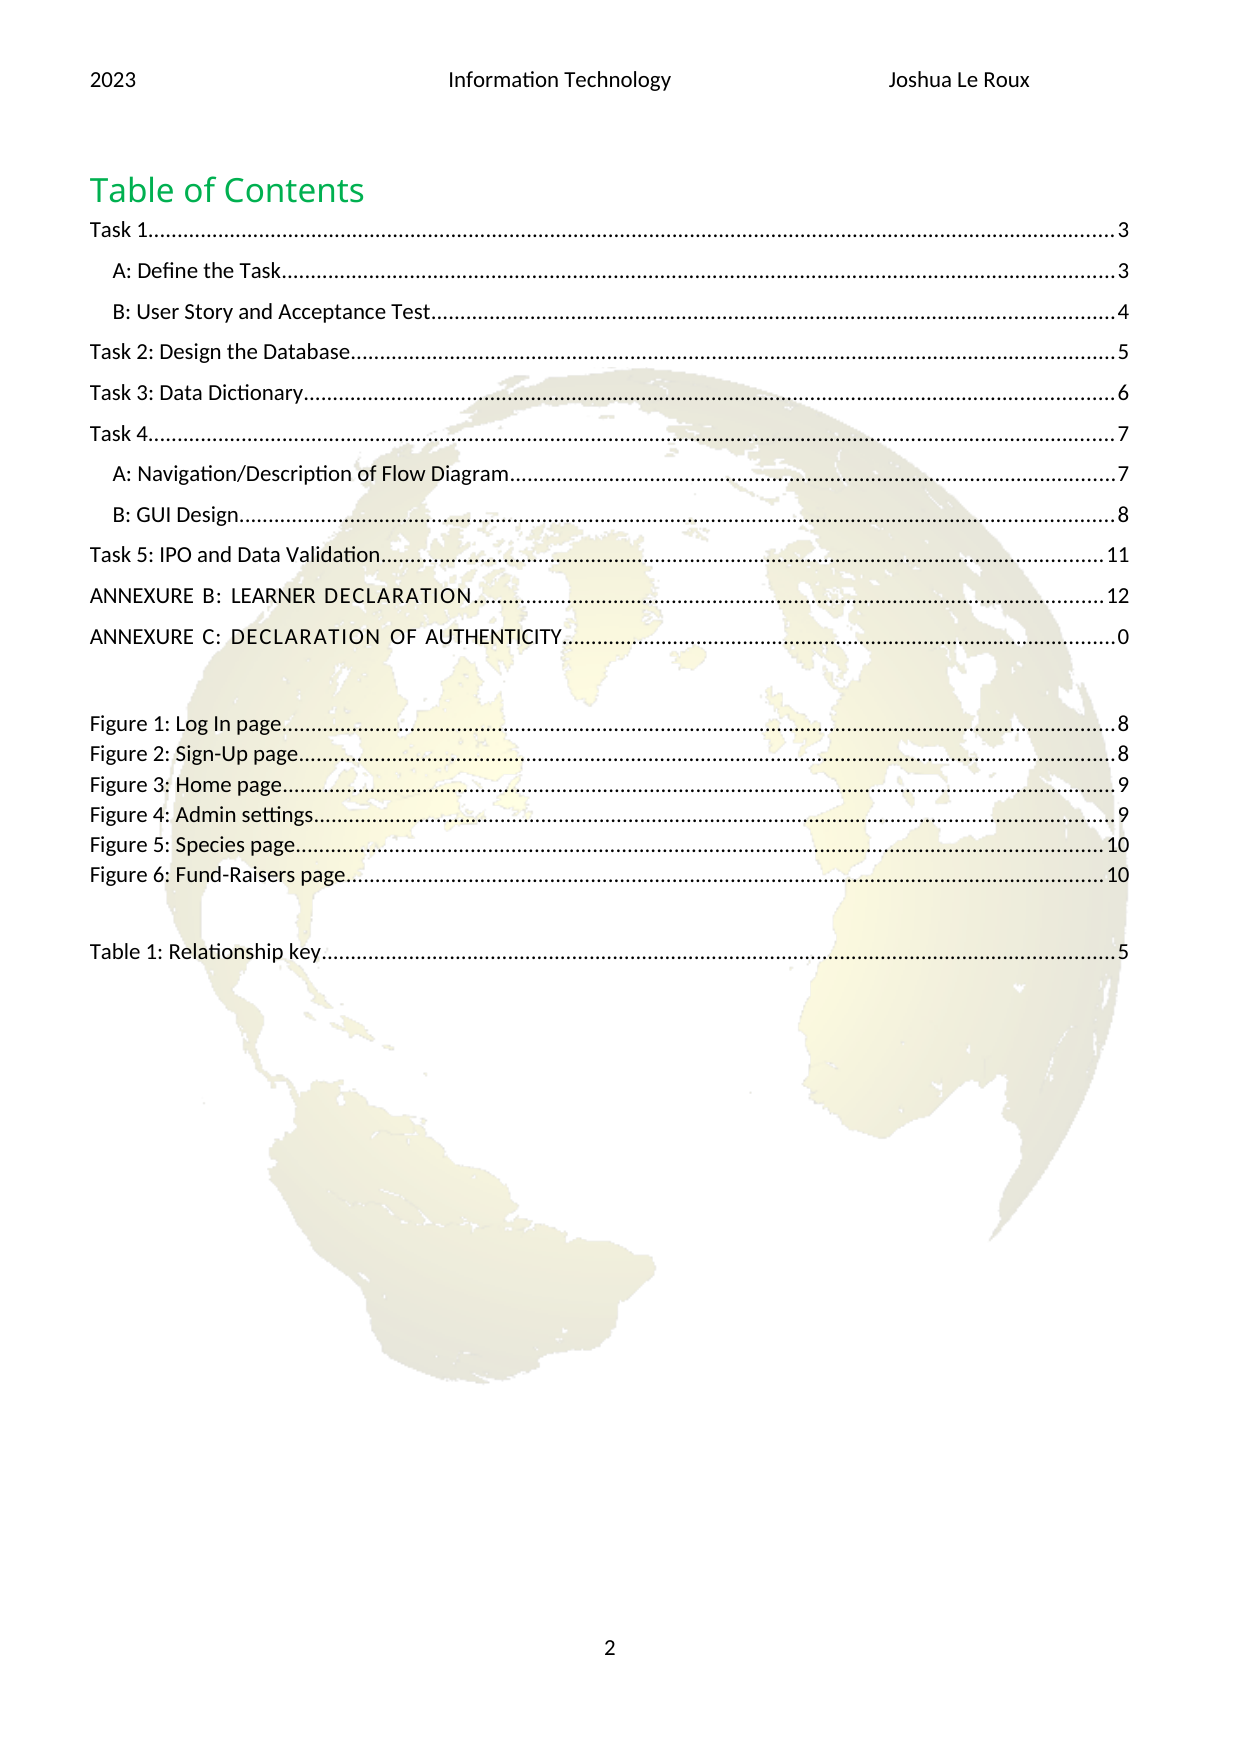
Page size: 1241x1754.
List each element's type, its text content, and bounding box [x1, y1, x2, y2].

text Figure 4: Admin settings 9 [89, 800, 1130, 828]
text Table 1: Relationship key 5 [89, 937, 1130, 966]
text Figure 3: Home page 9 [89, 770, 1130, 798]
text Figure 5: Species page 10 [89, 830, 1130, 858]
text Figure 2: Sign-Up page 8 [89, 739, 1130, 768]
text Figure 1: Log In page 8 [89, 709, 1130, 737]
text Figure 6: Fund-Raisers page 10 [89, 860, 1130, 888]
